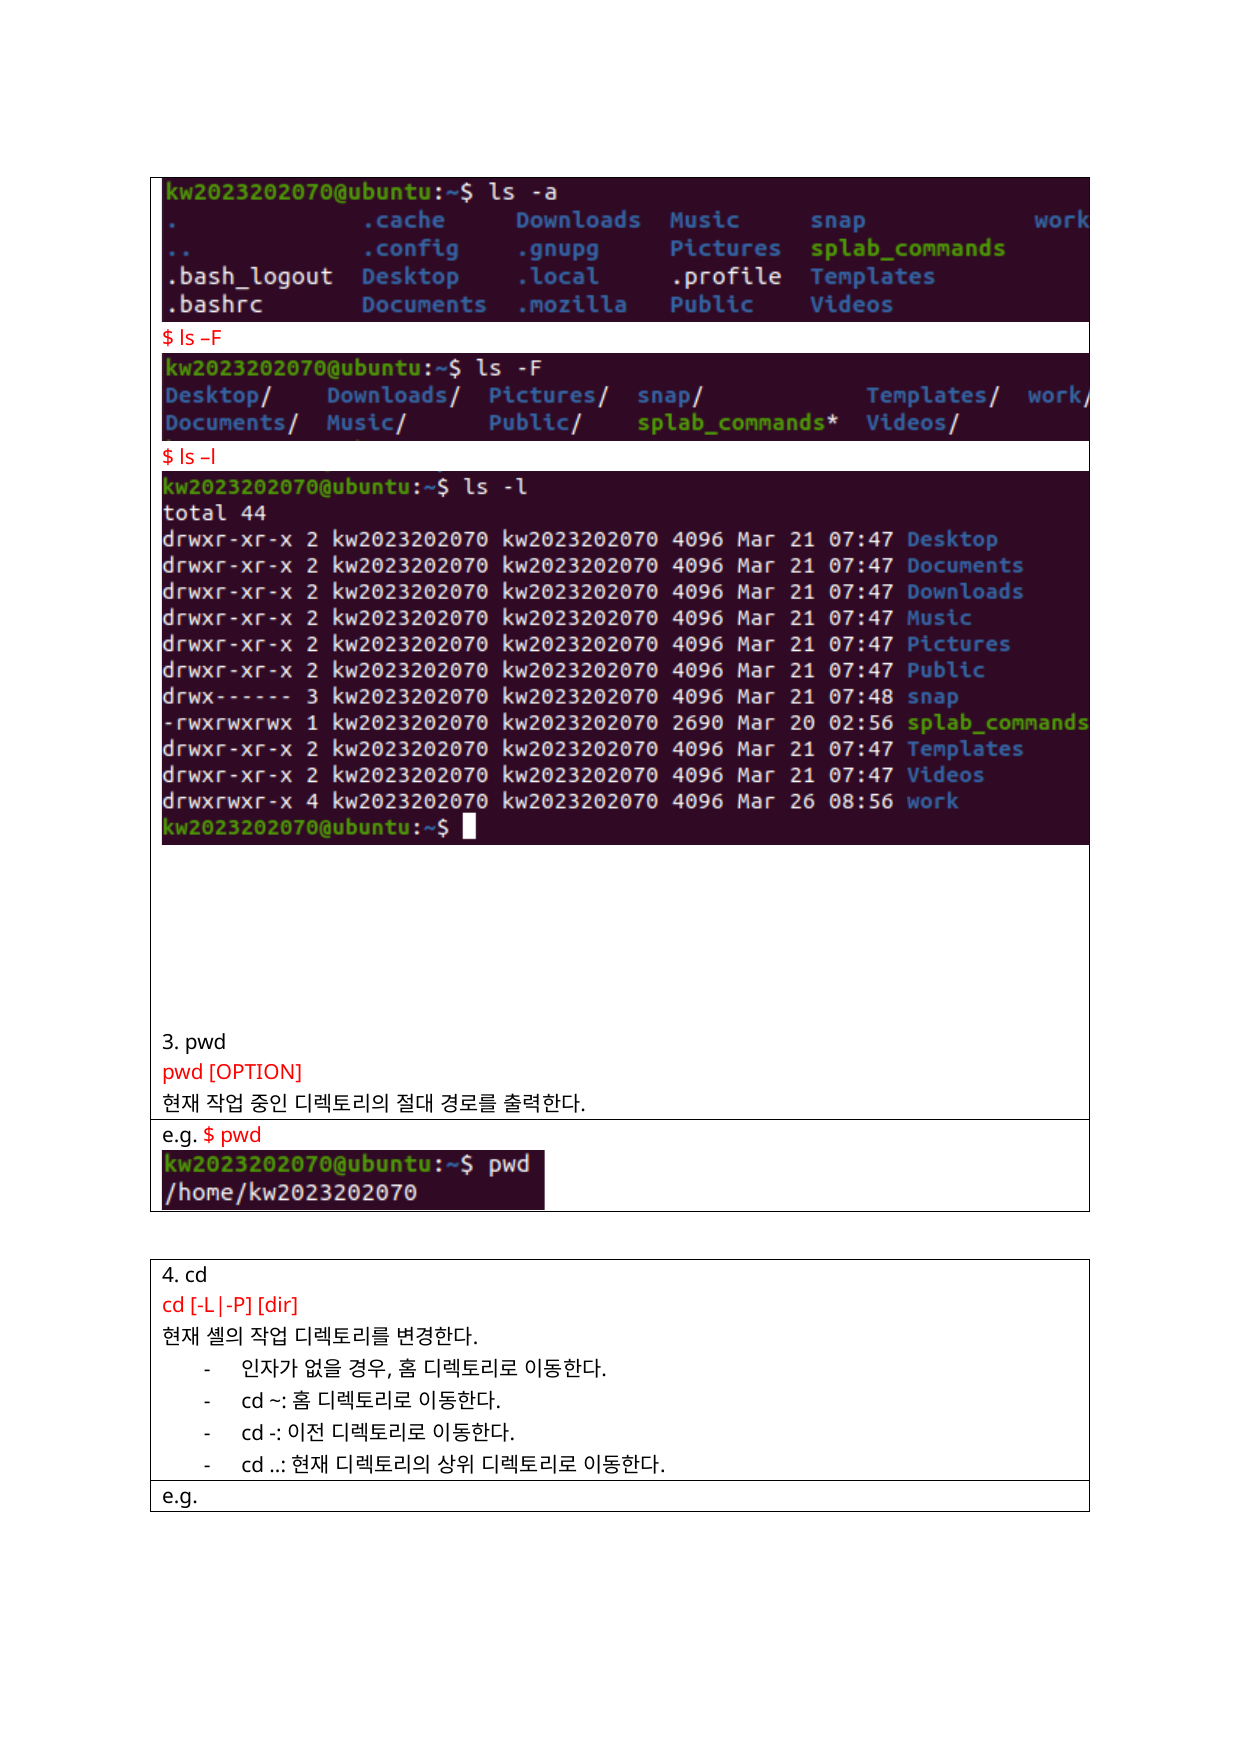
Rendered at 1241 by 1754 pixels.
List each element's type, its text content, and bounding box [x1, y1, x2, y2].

table_cell e.g. $ pwd [151, 1120, 1089, 1211]
table_cell e.g. [151, 1481, 1089, 1511]
picture [161, 1150, 545, 1210]
table_header 4. cd cd [-L|-P] [dir] 현재 셸의 작업 디렉토리를 변경한다. 인자가 없을 경우, 홈 디렉토리로 이동한다. cd ~: 홈 디렉토리로 이동한다. cd -: 이전 디렉토리로 이동한다. cd ..: 현재 디렉토리의 상위 디렉토리로 이동한다. [151, 1260, 1089, 1480]
picture [161, 178, 1090, 322]
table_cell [151, 178, 1089, 1119]
picture [161, 471, 1090, 845]
picture [161, 353, 1090, 441]
